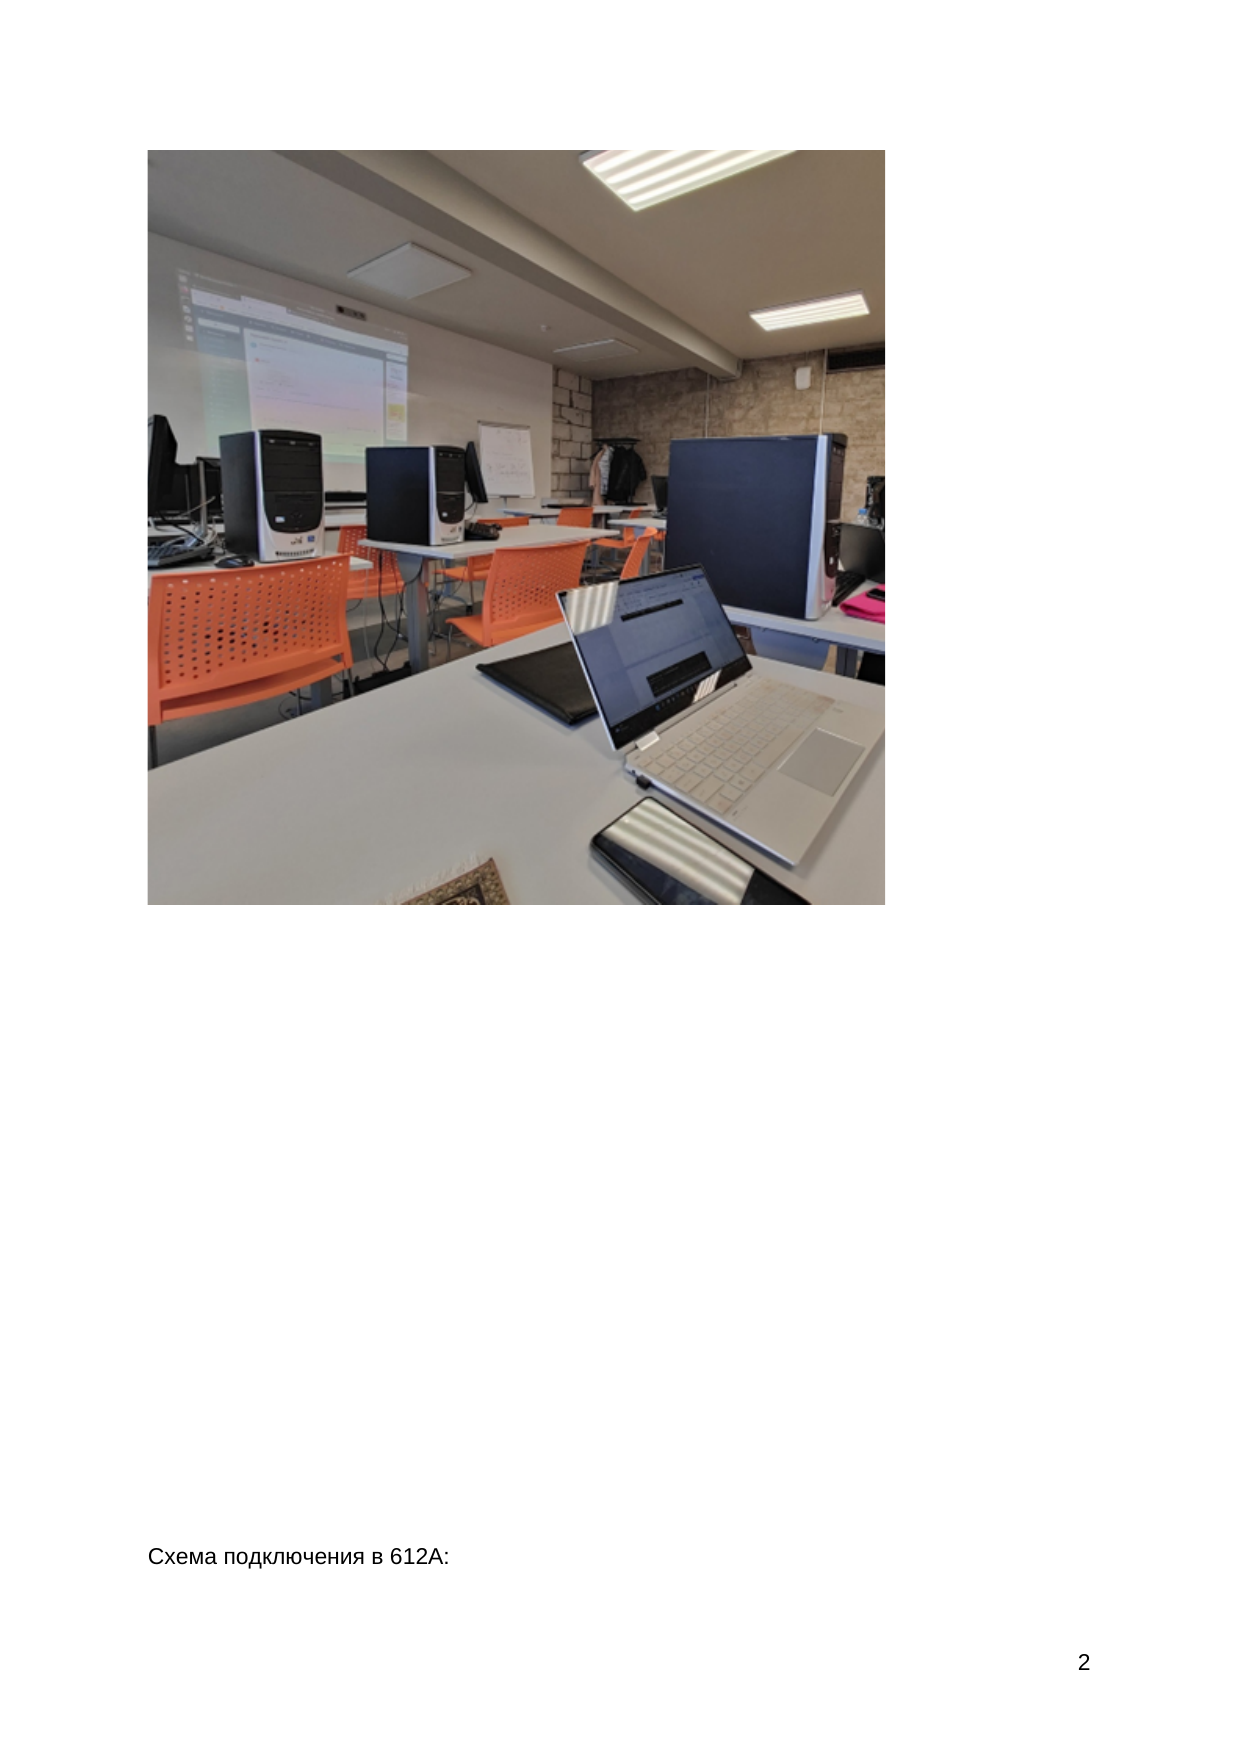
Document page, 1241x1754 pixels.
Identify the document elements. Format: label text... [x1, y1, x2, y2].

text Схема подключения в 612А: [148, 1543, 1090, 1569]
picture [147, 150, 885, 905]
